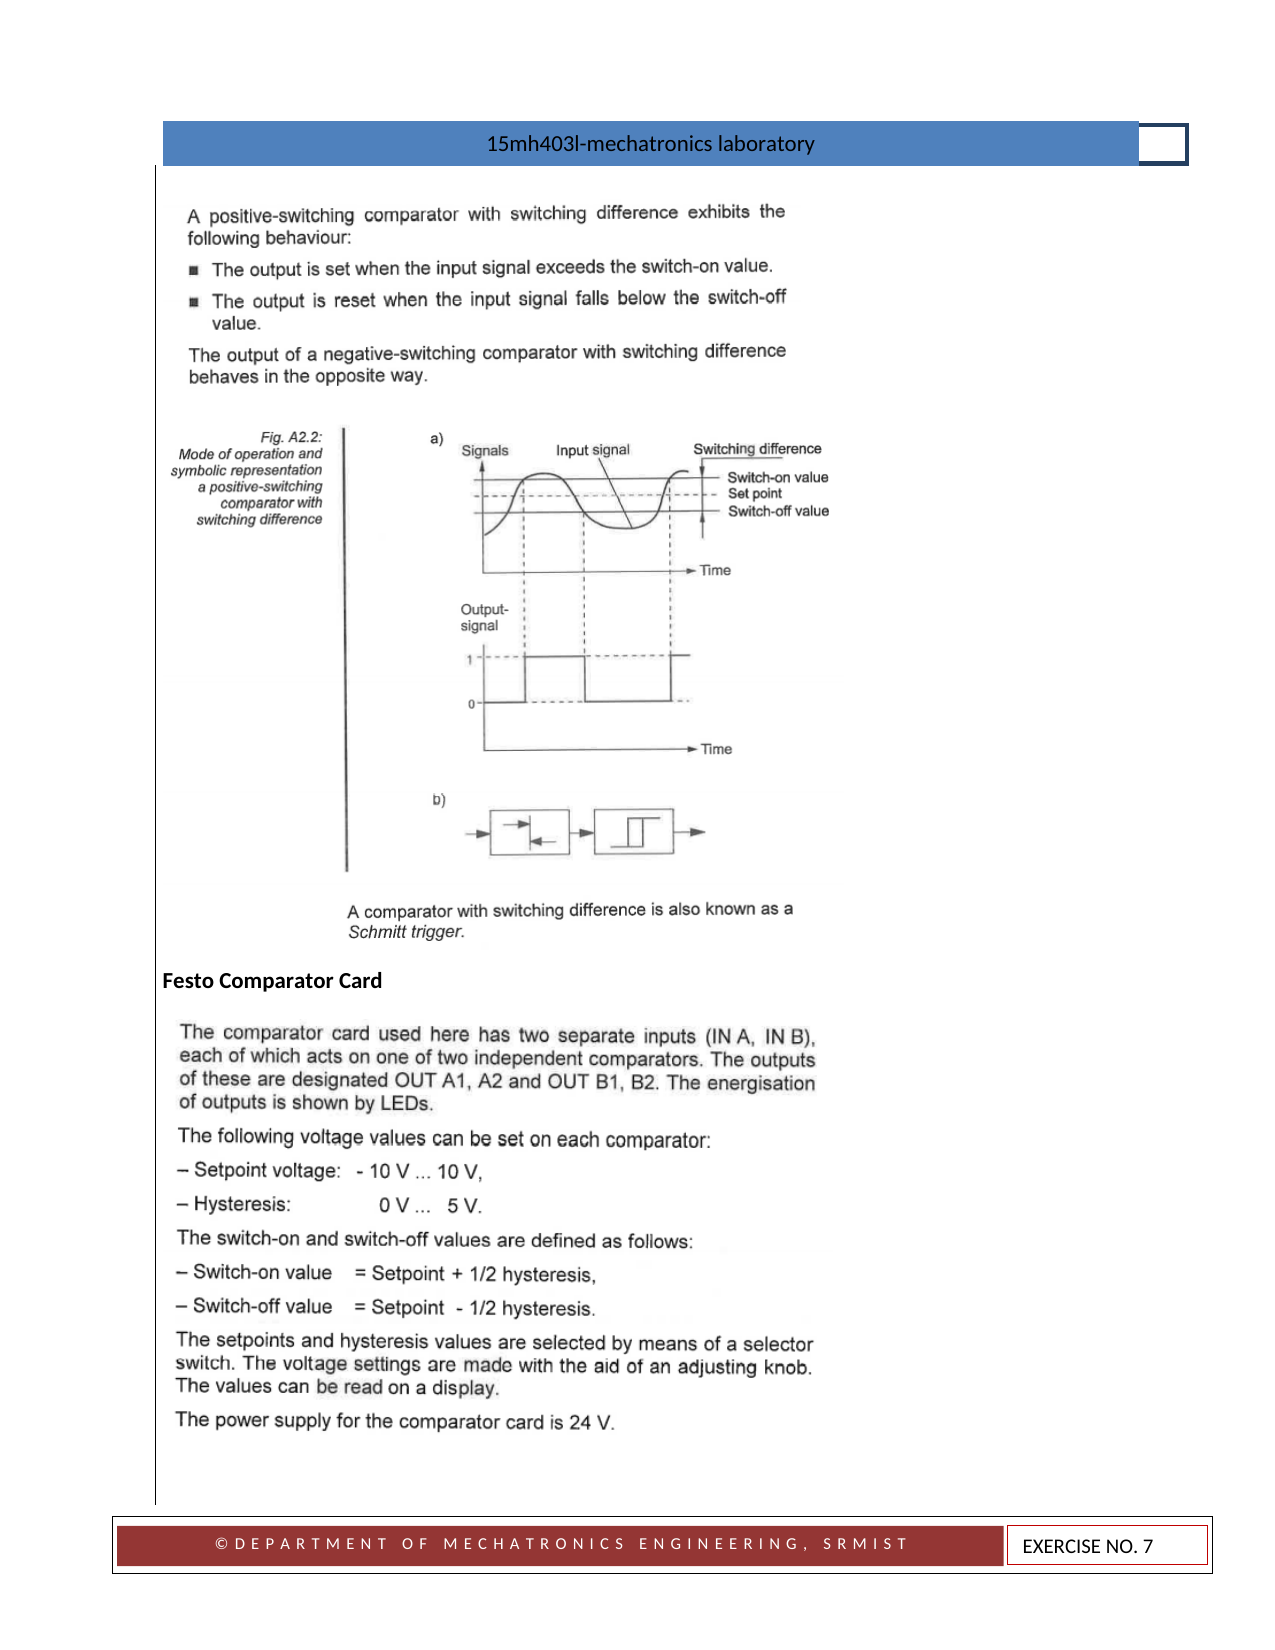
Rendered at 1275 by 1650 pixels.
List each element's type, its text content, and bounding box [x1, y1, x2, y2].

text Festo Comparator Card [162, 966, 1191, 994]
picture [162, 1010, 833, 1447]
picture [162, 193, 801, 401]
picture [162, 417, 845, 950]
